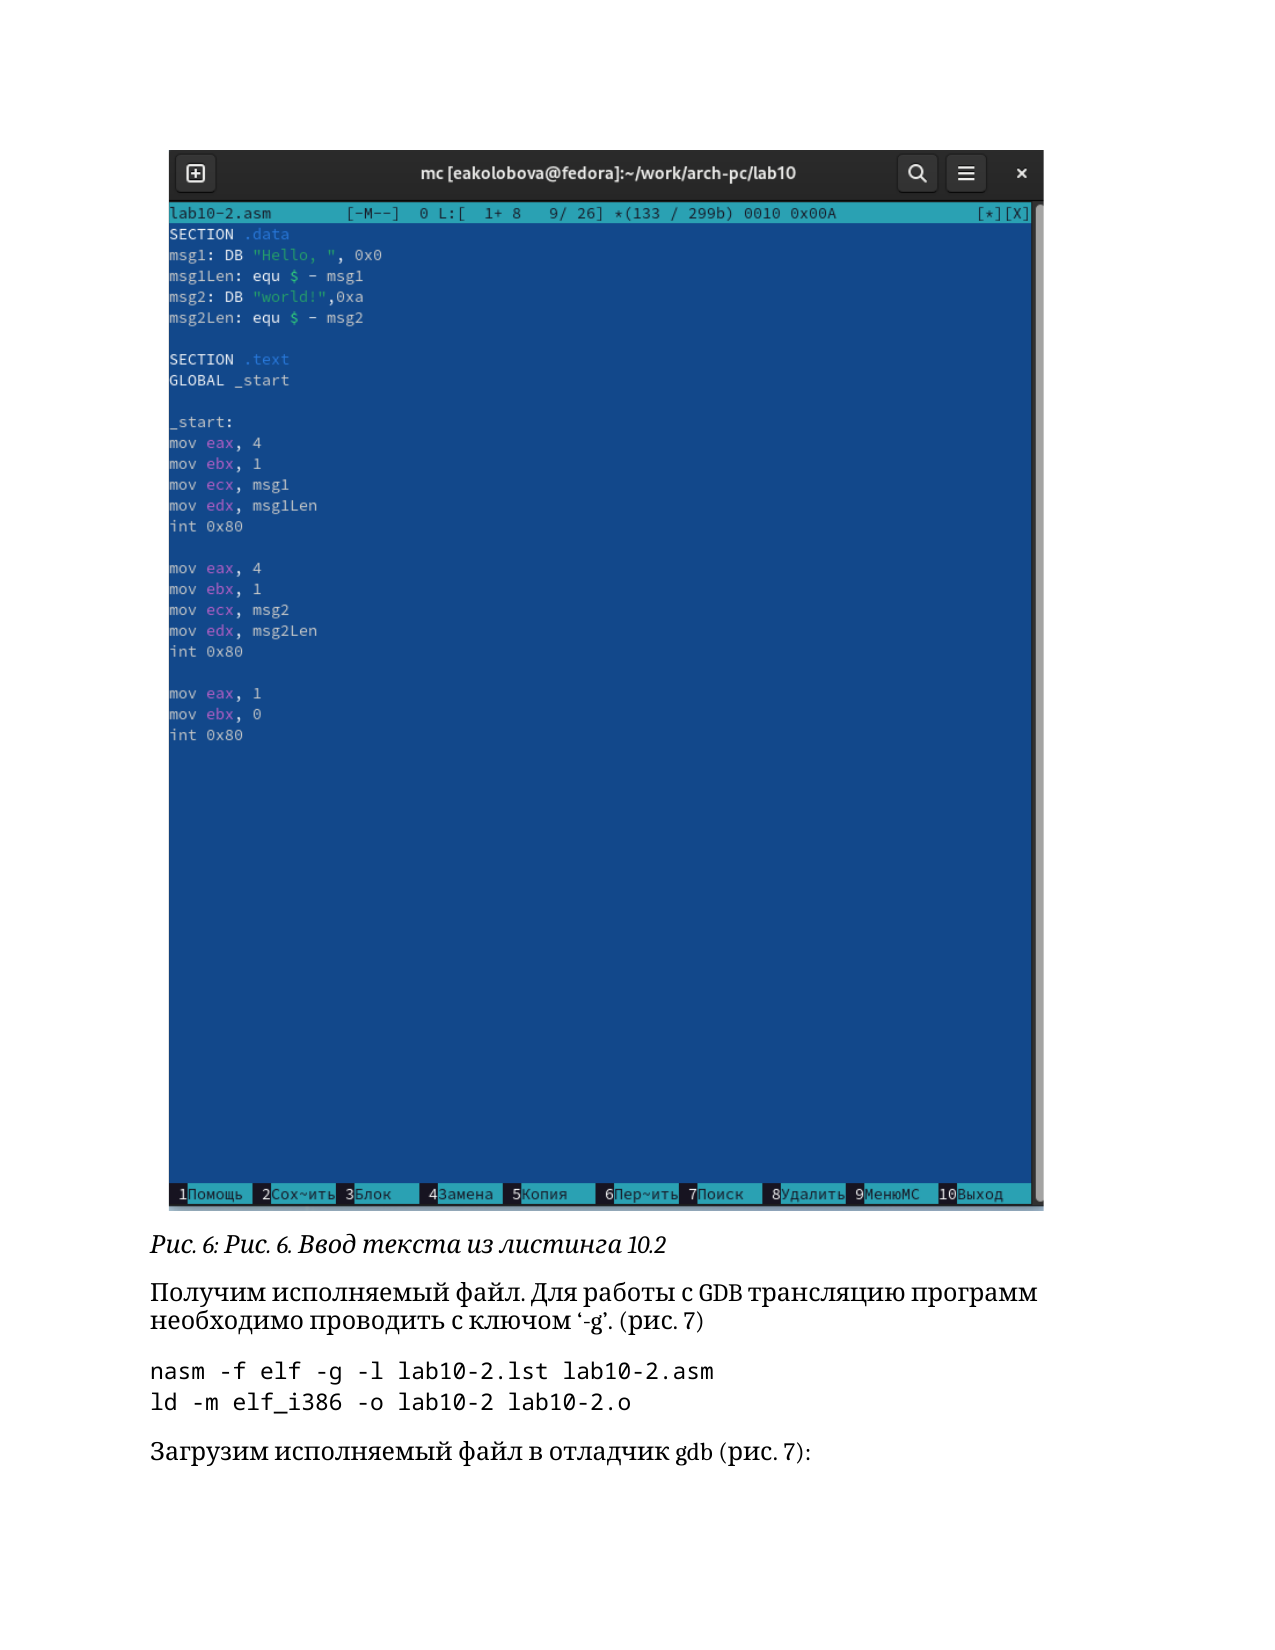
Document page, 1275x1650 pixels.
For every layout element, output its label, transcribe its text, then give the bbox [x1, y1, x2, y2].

picture [168, 150, 1044, 1211]
text Получим исполняемый файл. Для работы с GDB трансляцию программ необходимо проводить с ключом ‘-g’. (рис. 7) [150, 1278, 1125, 1336]
text nasm -f elf -g -l lab10-2.lst lab10-2.asm ld -m elf_i386 -o lab10-2 lab10-2.o [150, 1355, 1125, 1417]
text Загрузим исполняемый файл в отладчик gdb (рис. 7): [150, 1438, 1125, 1467]
text Рис. 6: Рис. 6. Ввод текста из листинга 10.2 [150, 1231, 1125, 1260]
